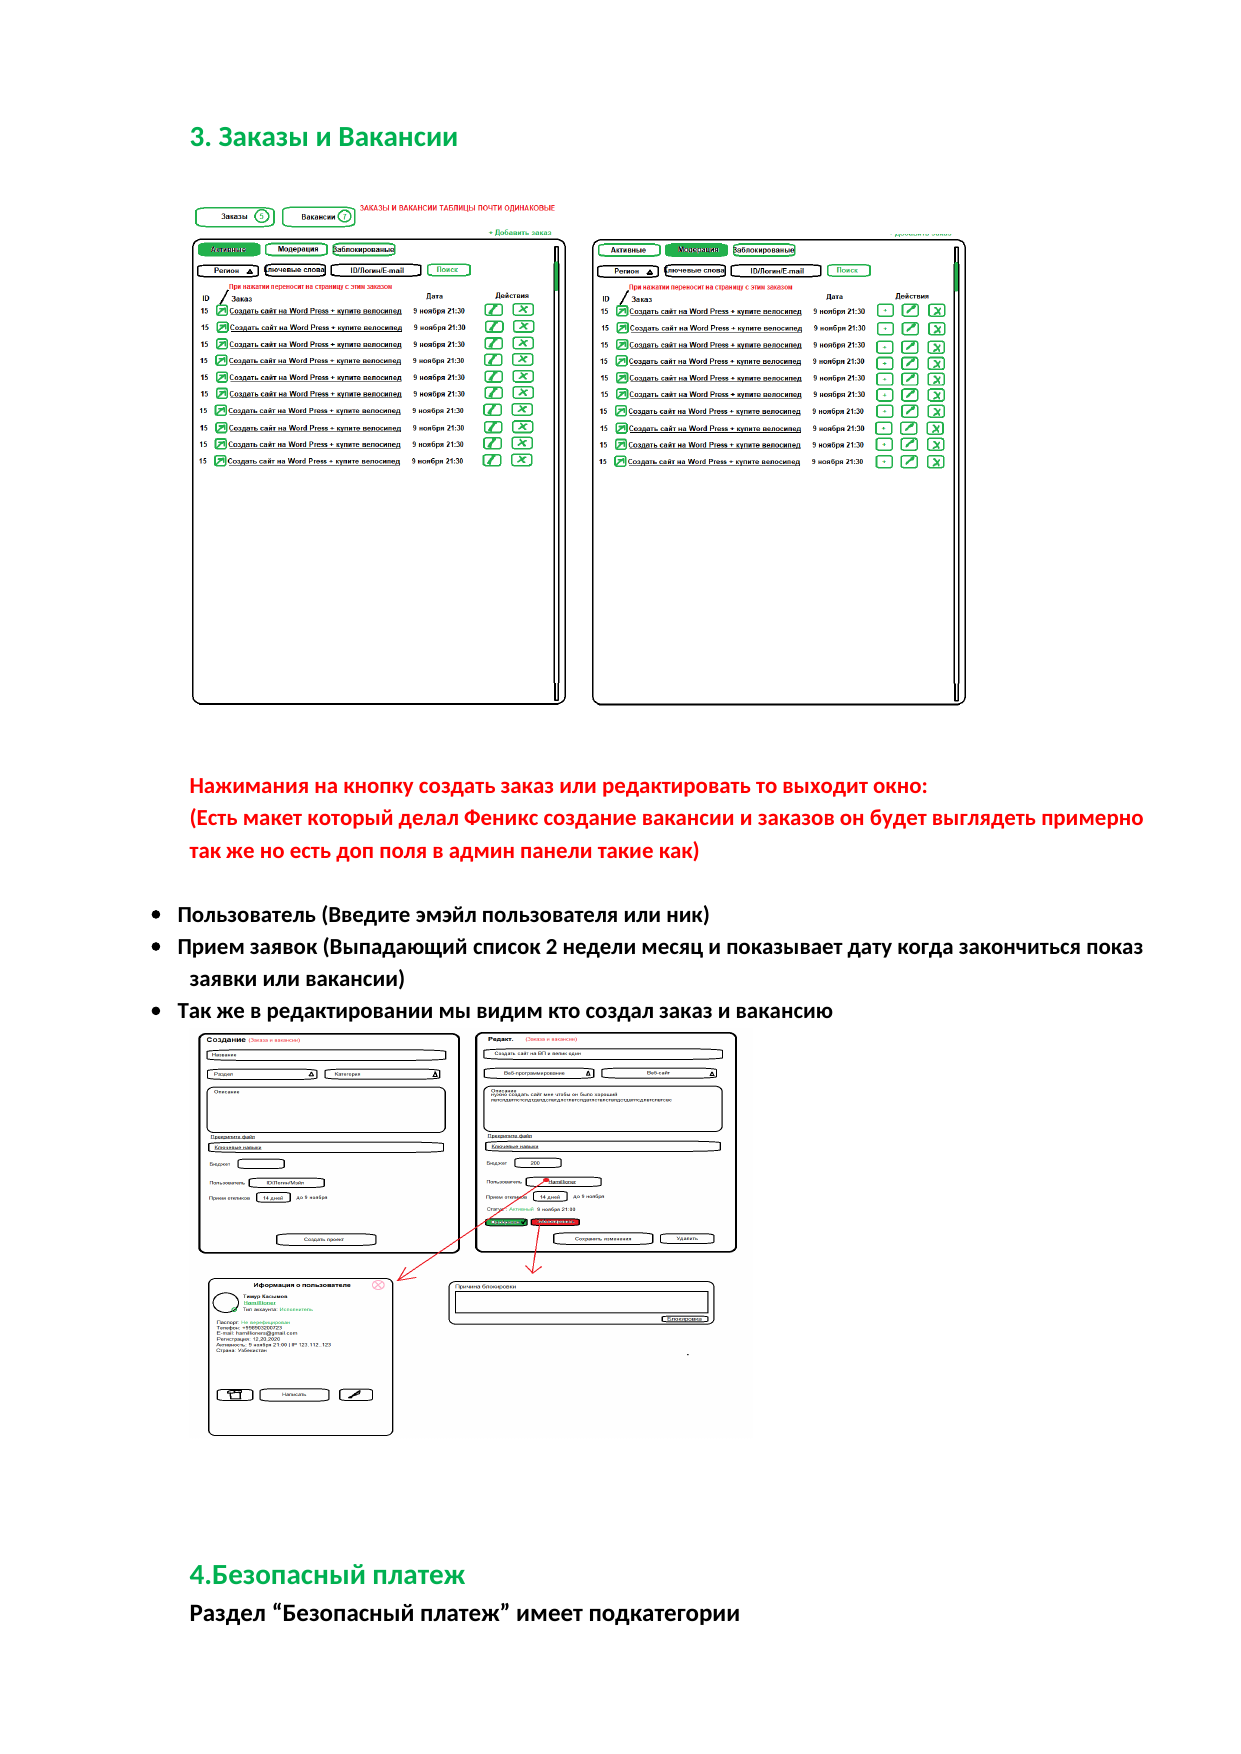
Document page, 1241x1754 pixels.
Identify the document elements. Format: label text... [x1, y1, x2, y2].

list Так же в редактировании мы видим кто создал заказ и вакансию [152, 997, 1152, 1025]
picture [189, 200, 988, 768]
list 3. Заказы и Вакансии [189, 118, 1152, 154]
list Прием заявок (Выпадающий список 2 недели месяц и показывает дату когда закончиться показ заявки или вакансии) [152, 932, 1152, 992]
list Раздел “Безопасный платеж” имеет подкатегории [189, 1597, 1152, 1628]
list 4.Безопасный платеж [189, 1556, 1152, 1592]
list (Есть макет который делал Феникс создание вакансии и заказов он будет выглядеть примерно так же но есть доп поля в админ панели такие как) [189, 803, 1152, 896]
list Пользователь (Введите эмэйл пользователя или ник) [152, 900, 1152, 928]
picture [189, 1028, 754, 1439]
list Нажимания на кнопку создать заказ или редактировать то выходит окно: [189, 771, 1152, 799]
